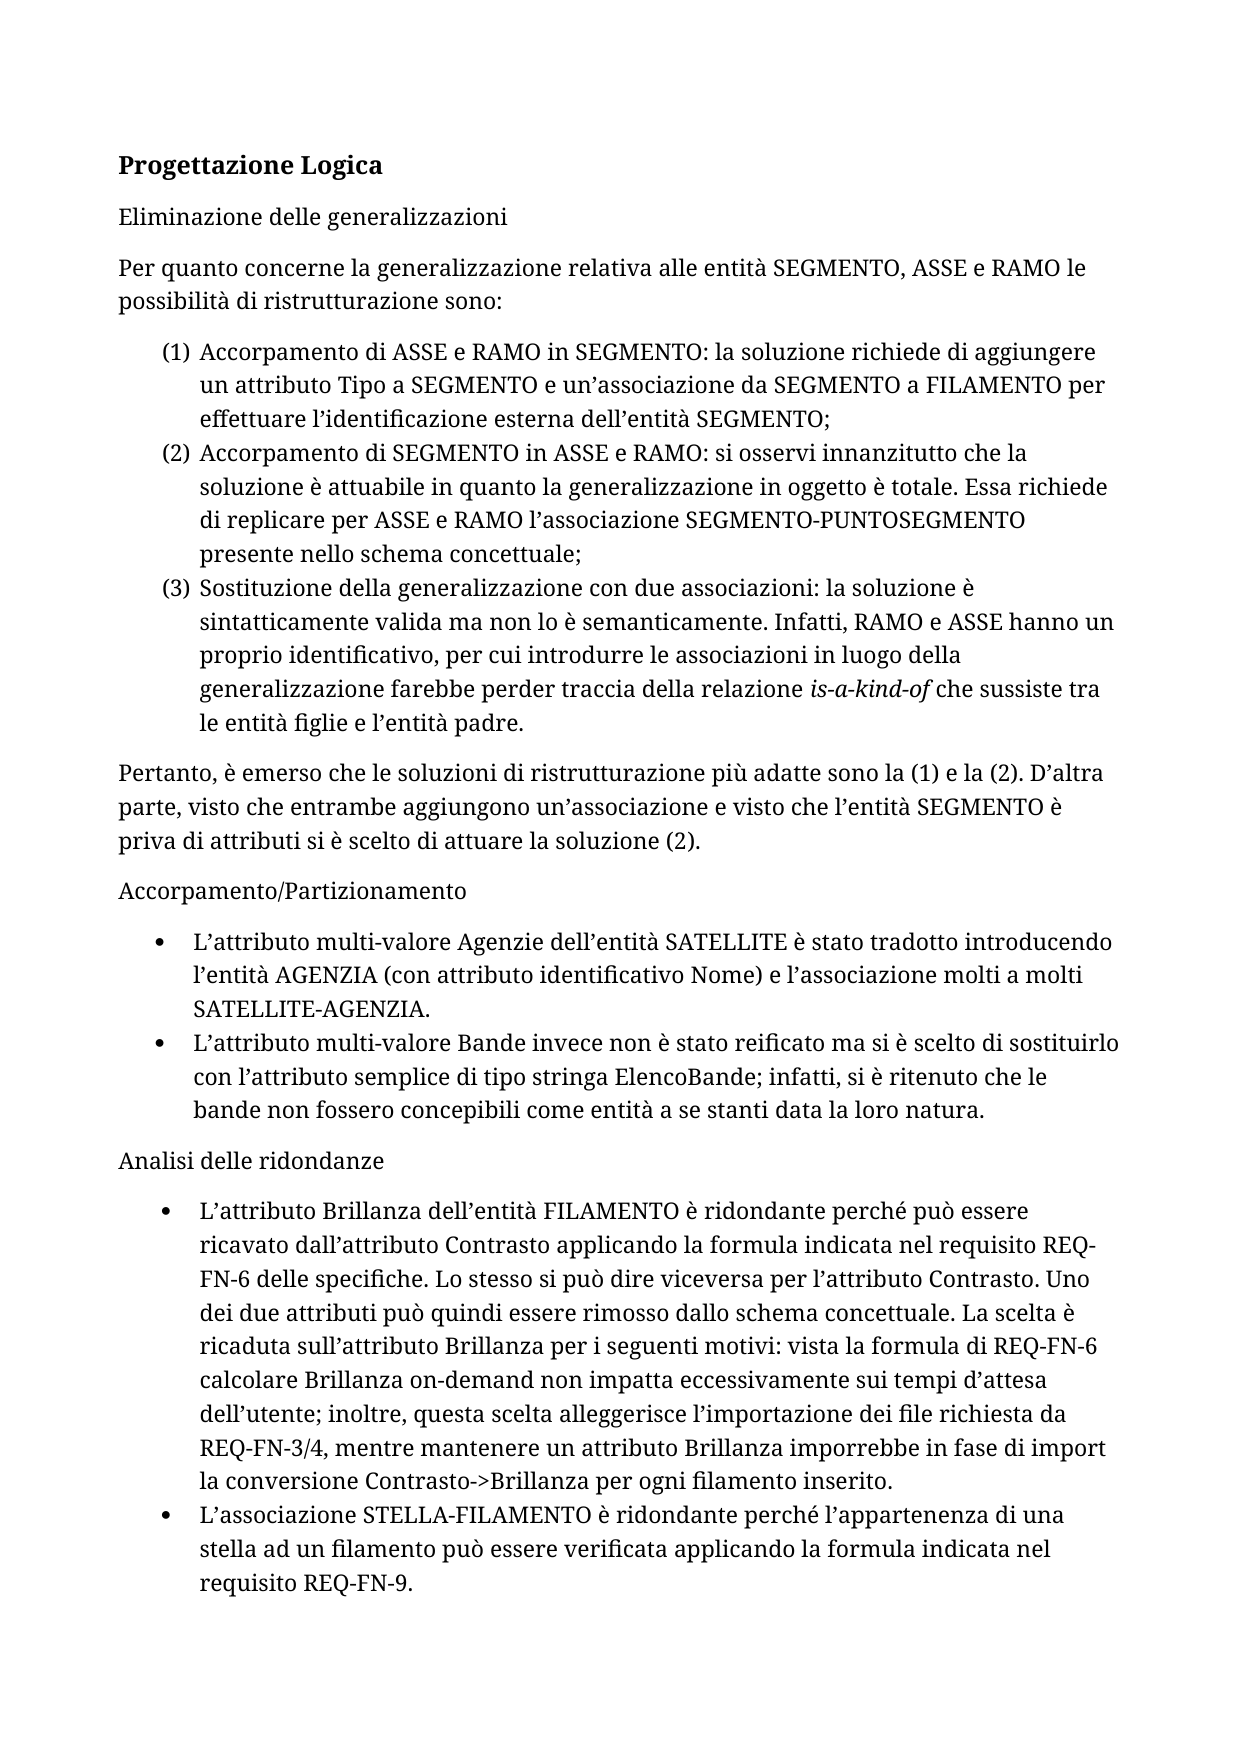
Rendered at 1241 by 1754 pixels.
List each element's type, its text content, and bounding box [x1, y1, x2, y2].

list Accorpamento di ASSE e RAMO in SEGMENTO: la soluzione richiede di aggiungere un attributo Tipo a SEGMENTO e un’associazione da SEGMENTO a FILAMENTO per effettuare l’identificazione esterna dell’entità SEGMENTO; [162, 336, 1122, 434]
list L’attributo multi-valore Bande invece non è stato reificato ma si è scelto di sostituirlo con l’attributo semplice di tipo stringa ElencoBande; infatti, si è ritenuto che le bande non fossero concepibili come entità a se stanti data la loro natura. [156, 1027, 1122, 1126]
text Analisi delle ridondanze [118, 1145, 1122, 1176]
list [162, 1499, 1122, 1598]
text Accorpamento/Partizionamento [118, 875, 1122, 906]
list L’attributo Brillanza dell’entità FILAMENTO è ridondante perché può essere ricavato dall’attributo Contrasto applicando la formula indicata nel requisito REQ-FN-6 delle specifiche. Lo stesso si può dire viceversa per l’attributo Contrasto. Uno dei due attributi può quindi essere rimosso dallo schema concettuale. La scelta è ricaduta sull’attributo Brillanza per i seguenti motivi: vista la formula di REQ-FN-6 calcolare Brillanza on-demand non impatta eccessivamente sui tempi d’attesa dell’utente; inoltre, questa scelta alleggerisce l’importazione dei file richiesta da REQ-FN-3/4, mentre mantenere un attributo Brillanza imporrebbe in fase di import la conversione Contrasto->Brillanza per ogni filamento inserito. [162, 1195, 1122, 1496]
text Per quanto concerne la generalizzazione relativa alle entità SEGMENTO, ASSE e RAMO le possibilità di ristrutturazione sono: [118, 251, 1122, 316]
text Pertanto, è emerso che le soluzioni di ristrutturazione più adatte sono la (1) e la (2). D’altra parte, visto che entrambe aggiungono un’associazione e visto che l’entità SEGMENTO è priva di attributi si è scelto di attuare la soluzione (2). [118, 757, 1122, 856]
list Sostituzione della generalizzazione con due associazioni: la soluzione è sintatticamente valida ma non lo è semanticamente. Infatti, RAMO e ASSE hanno un proprio identificativo, per cui introdurre le associazioni in luogo della generalizzazione farebbe perder traccia della relazione is-a-kind-of che sussiste tra le entità figlie e l’entità padre. [162, 572, 1122, 738]
text Eliminazione delle generalizzazioni [118, 201, 1122, 232]
list L’attributo multi-valore Agenzie dell’entità SATELLITE è stato tradotto introducendo l’entità AGENZIA (con attributo identificativo Nome) e l’associazione molti a molti SATELLITE-AGENZIA. [156, 926, 1122, 1024]
text Progettazione Logica [118, 148, 1122, 182]
list Accorpamento di SEGMENTO in ASSE e RAMO: si osservi innanzitutto che la soluzione è attuabile in quanto la generalizzazione in oggetto è totale. Essa richiede di replicare per ASSE e RAMO l’associazione SEGMENTO-PUNTOSEGMENTO presente nello schema concettuale; [162, 437, 1122, 569]
